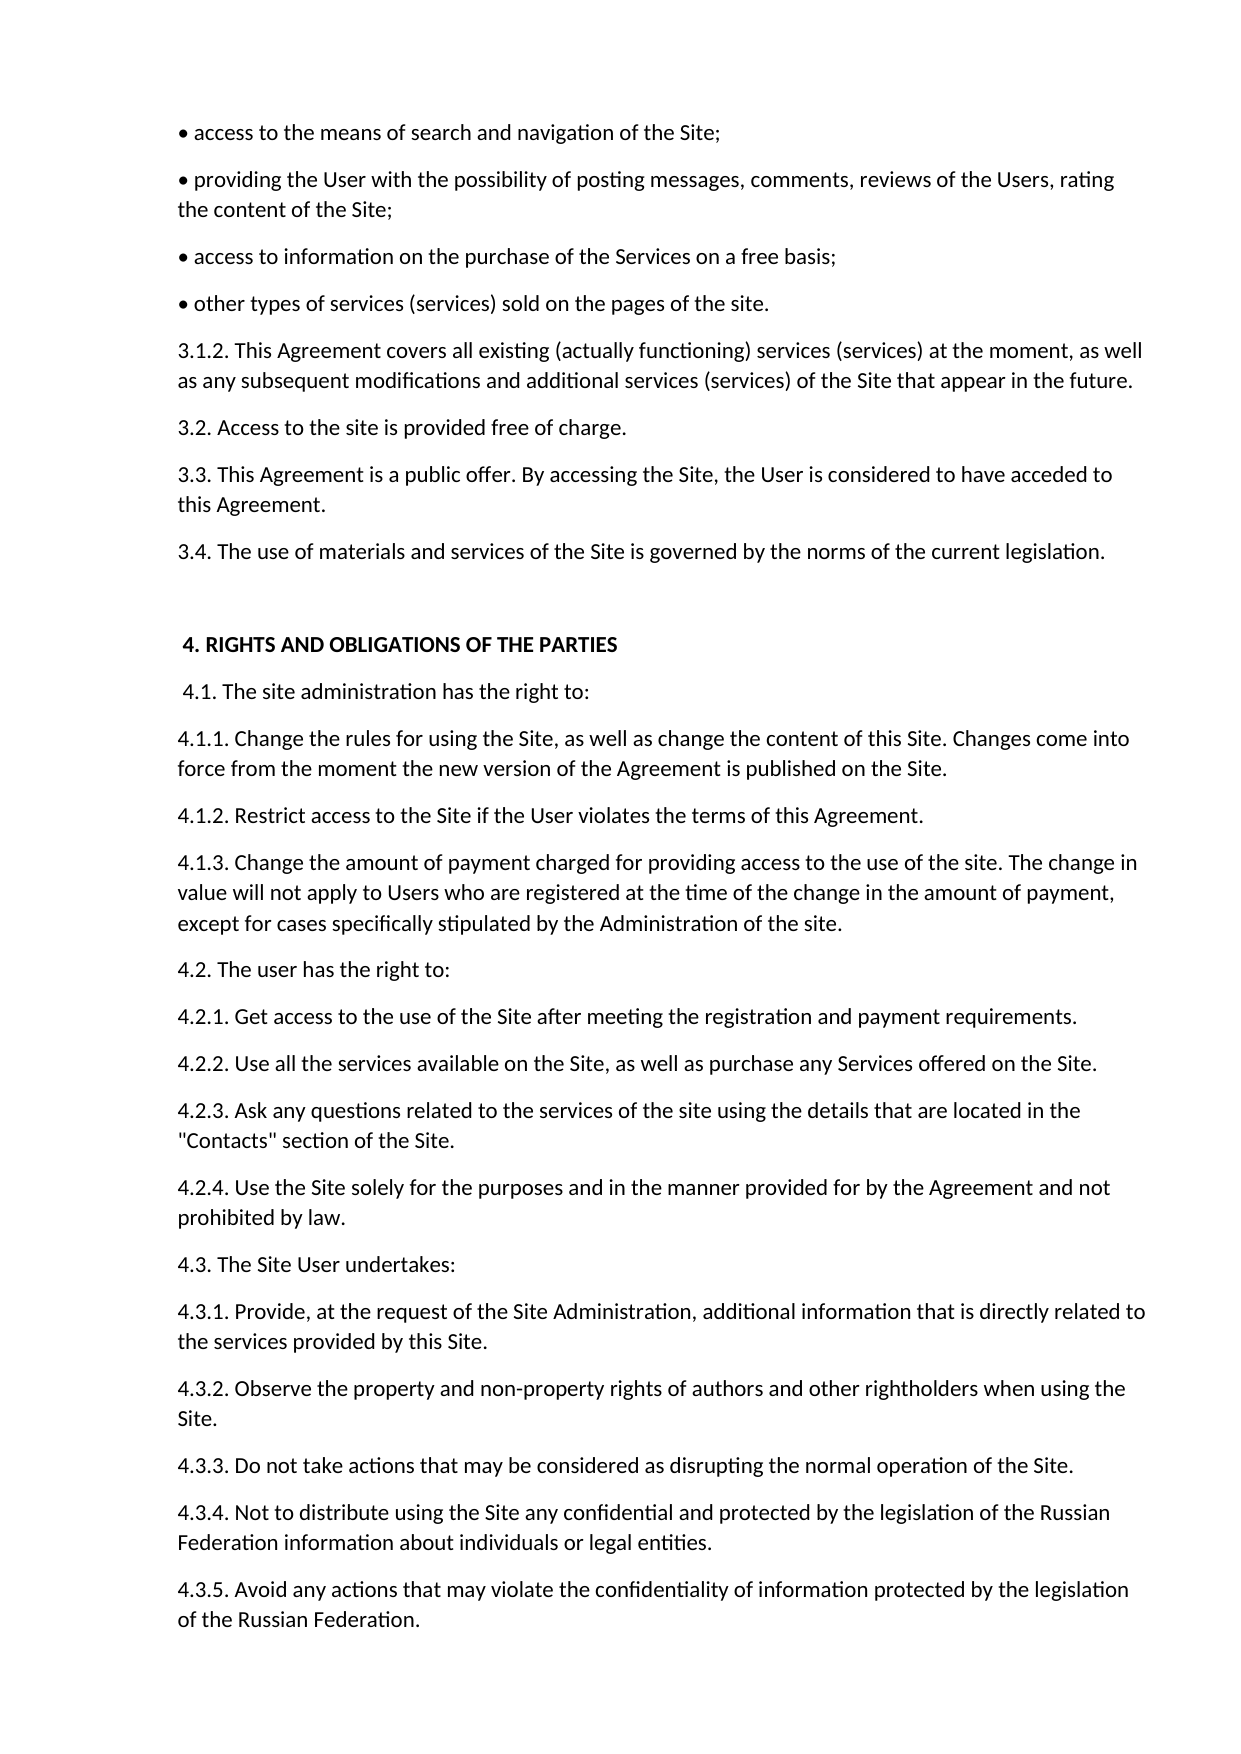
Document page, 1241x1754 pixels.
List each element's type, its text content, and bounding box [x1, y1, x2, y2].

text 4.3.4. Not to distribute using the Site any confidential and protected by the legislation of the Russian Federation information about individuals or legal entities. [177, 1498, 1152, 1557]
text • access to the means of search and navigation of the Site; [177, 118, 1152, 146]
text 4. RIGHTS AND OBLIGATIONS OF THE PARTIES [177, 631, 1152, 659]
text • other types of services (services) sold on the pages of the site. [177, 289, 1152, 317]
text • providing the User with the possibility of posting messages, comments, reviews of the Users, rating the content of the Site; [177, 165, 1152, 223]
text 4.2.1. Get access to the use of the Site after meeting the registration and payment requirements. [177, 1002, 1152, 1031]
text 4.3.5. Avoid any actions that may violate the confidentiality of information protected by the legislation of the Russian Federation. [177, 1575, 1152, 1634]
text 4.1.1. Change the rules for using the Site, as well as change the content of this Site. Changes come into force from the moment the new version of the Agreement is published on the Site. [177, 724, 1152, 783]
text 3.2. Access to the site is provided free of charge. [177, 413, 1152, 441]
text 4.2.2. Use all the services available on the Site, as well as purchase any Services offered on the Site. [177, 1049, 1152, 1077]
text 3.3. This Agreement is a public offer. By accessing the Site, the User is considered to have acceded to this Agreement. [177, 460, 1152, 518]
text 4.3.1. Provide, at the request of the Site Administration, additional information that is directly related to the services provided by this Site. [177, 1297, 1152, 1356]
text 4.2.3. Ask any questions related to the services of the site using the details that are located in the "Contacts" section of the Site. [177, 1096, 1152, 1154]
text 4.3.2. Observe the property and non-property rights of authors and other rightholders when using the Site. [177, 1374, 1152, 1433]
text 4.1. The site administration has the right to: [177, 677, 1152, 706]
text 4.3. The Site User undertakes: [177, 1250, 1152, 1278]
text 4.1.3. Change the amount of payment charged for providing access to the use of the site. The change in value will not apply to Users who are registered at the time of the change in the amount of payment, except for cases specifically stipulated by the Administration of the site. [177, 848, 1152, 937]
text 3.1.2. This Agreement covers all existing (actually functioning) services (services) at the moment, as well as any subsequent modifications and additional services (services) of the Site that appear in the future. [177, 336, 1152, 394]
text 4.2. The user has the right to: [177, 956, 1152, 984]
text 4.3.3. Do not take actions that may be considered as disrupting the normal operation of the Site. [177, 1451, 1152, 1479]
text 3.4. The use of materials and services of the Site is governed by the norms of the current legislation. [177, 537, 1152, 565]
text 4.1.2. Restrict access to the Site if the User violates the terms of this Agreement. [177, 801, 1152, 829]
text 4.2.4. Use the Site solely for the purposes and in the manner provided for by the Agreement and not prohibited by law. [177, 1173, 1152, 1232]
text • access to information on the purchase of the Services on a free basis; [177, 242, 1152, 270]
